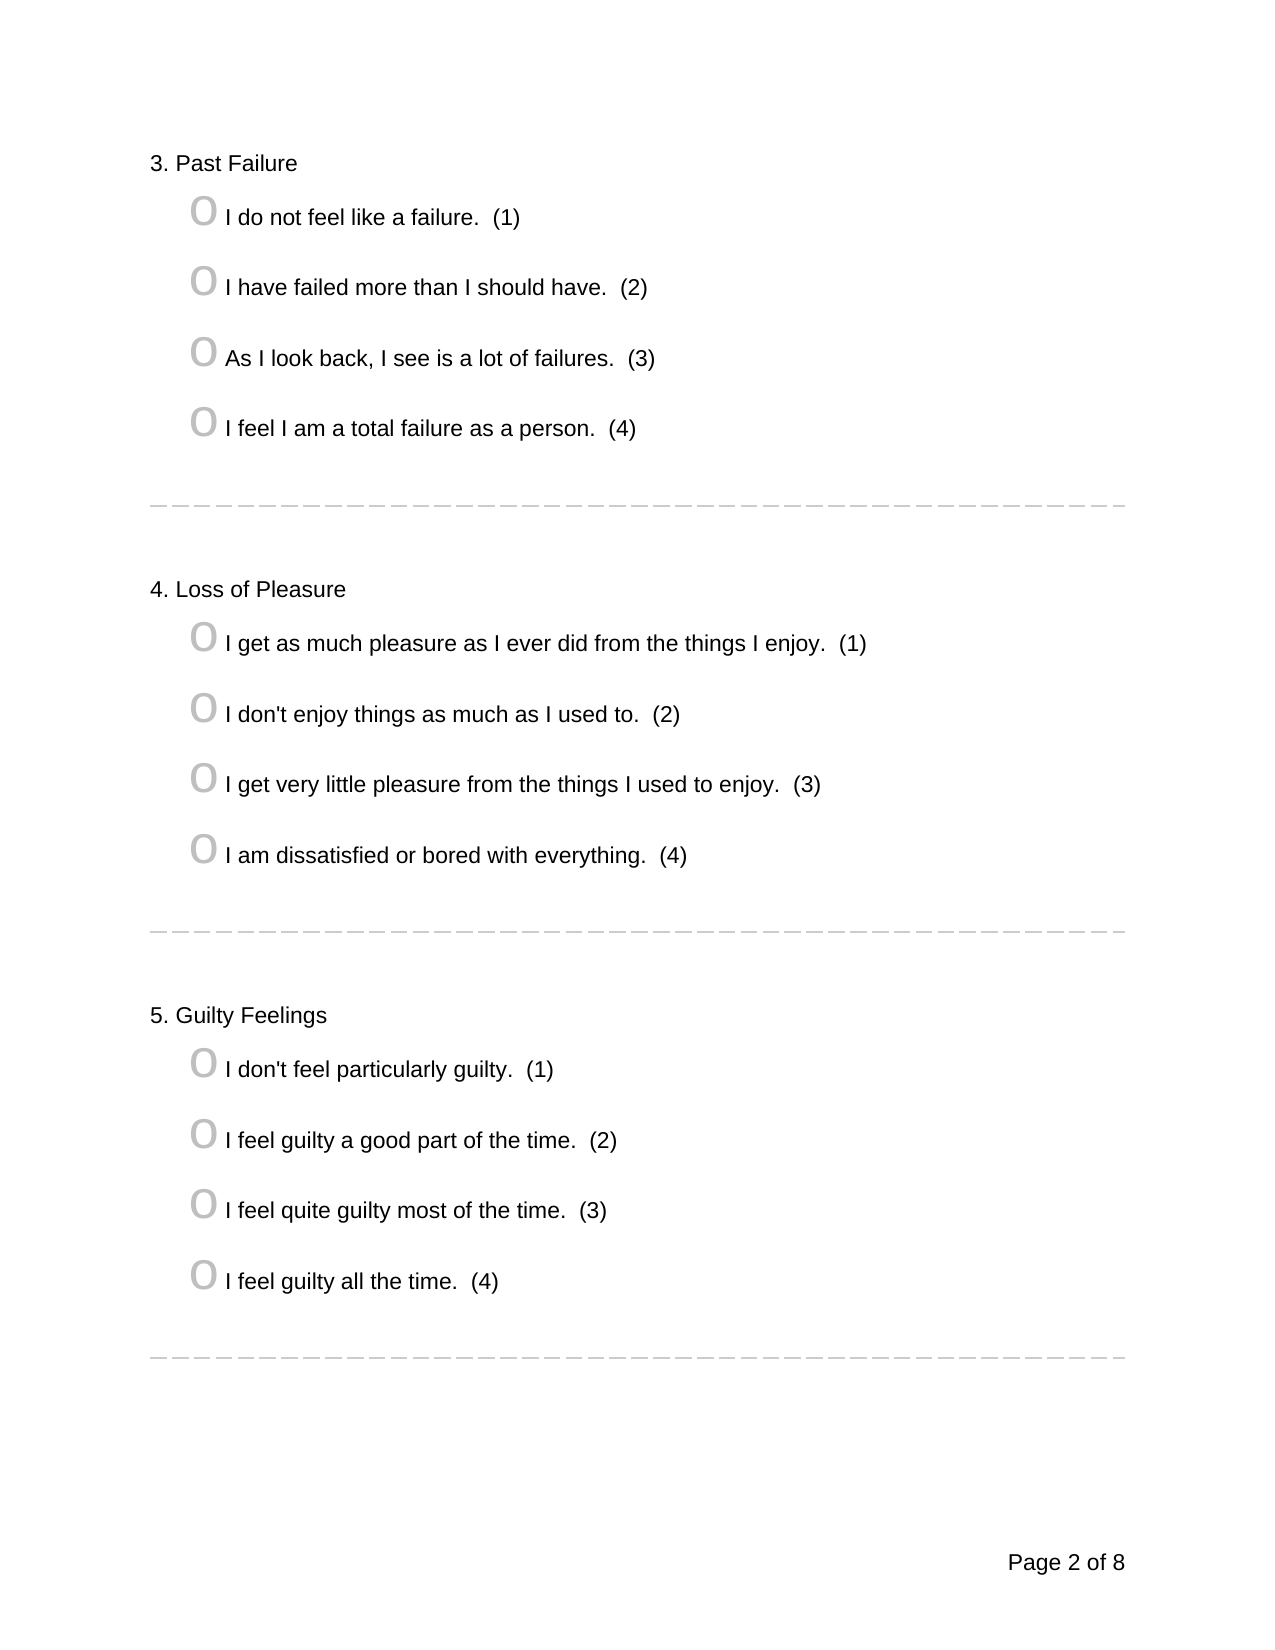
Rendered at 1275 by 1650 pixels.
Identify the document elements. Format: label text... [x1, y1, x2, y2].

list I feel quite guilty most of the time. (3) [187, 1173, 1125, 1235]
list I am dissatisfied or bored with everything. (4) [187, 818, 1125, 879]
text 5. Guilty Feelings [150, 1002, 1125, 1029]
list I don't feel particularly guilty. (1) [187, 1032, 1125, 1094]
text 4. Loss of Pleasure [150, 576, 1125, 602]
list I get as much pleasure as I ever did from the things I enjoy. (1) [187, 606, 1125, 668]
list I get very little pleasure from the things I used to enjoy. (3) [187, 747, 1125, 809]
list I do not feel like a failure. (1) [187, 180, 1125, 242]
list I don't enjoy things as much as I used to. (2) [187, 677, 1125, 738]
list I feel guilty a good part of the time. (2) [187, 1103, 1125, 1164]
list As I look back, I see is a lot of failures. (3) [187, 321, 1125, 383]
list I have failed more than I should have. (2) [187, 251, 1125, 312]
list I feel I am a total failure as a person. (4) [187, 392, 1125, 453]
text 3. Past Failure [150, 150, 1125, 176]
list I feel guilty all the time. (4) [187, 1244, 1125, 1305]
